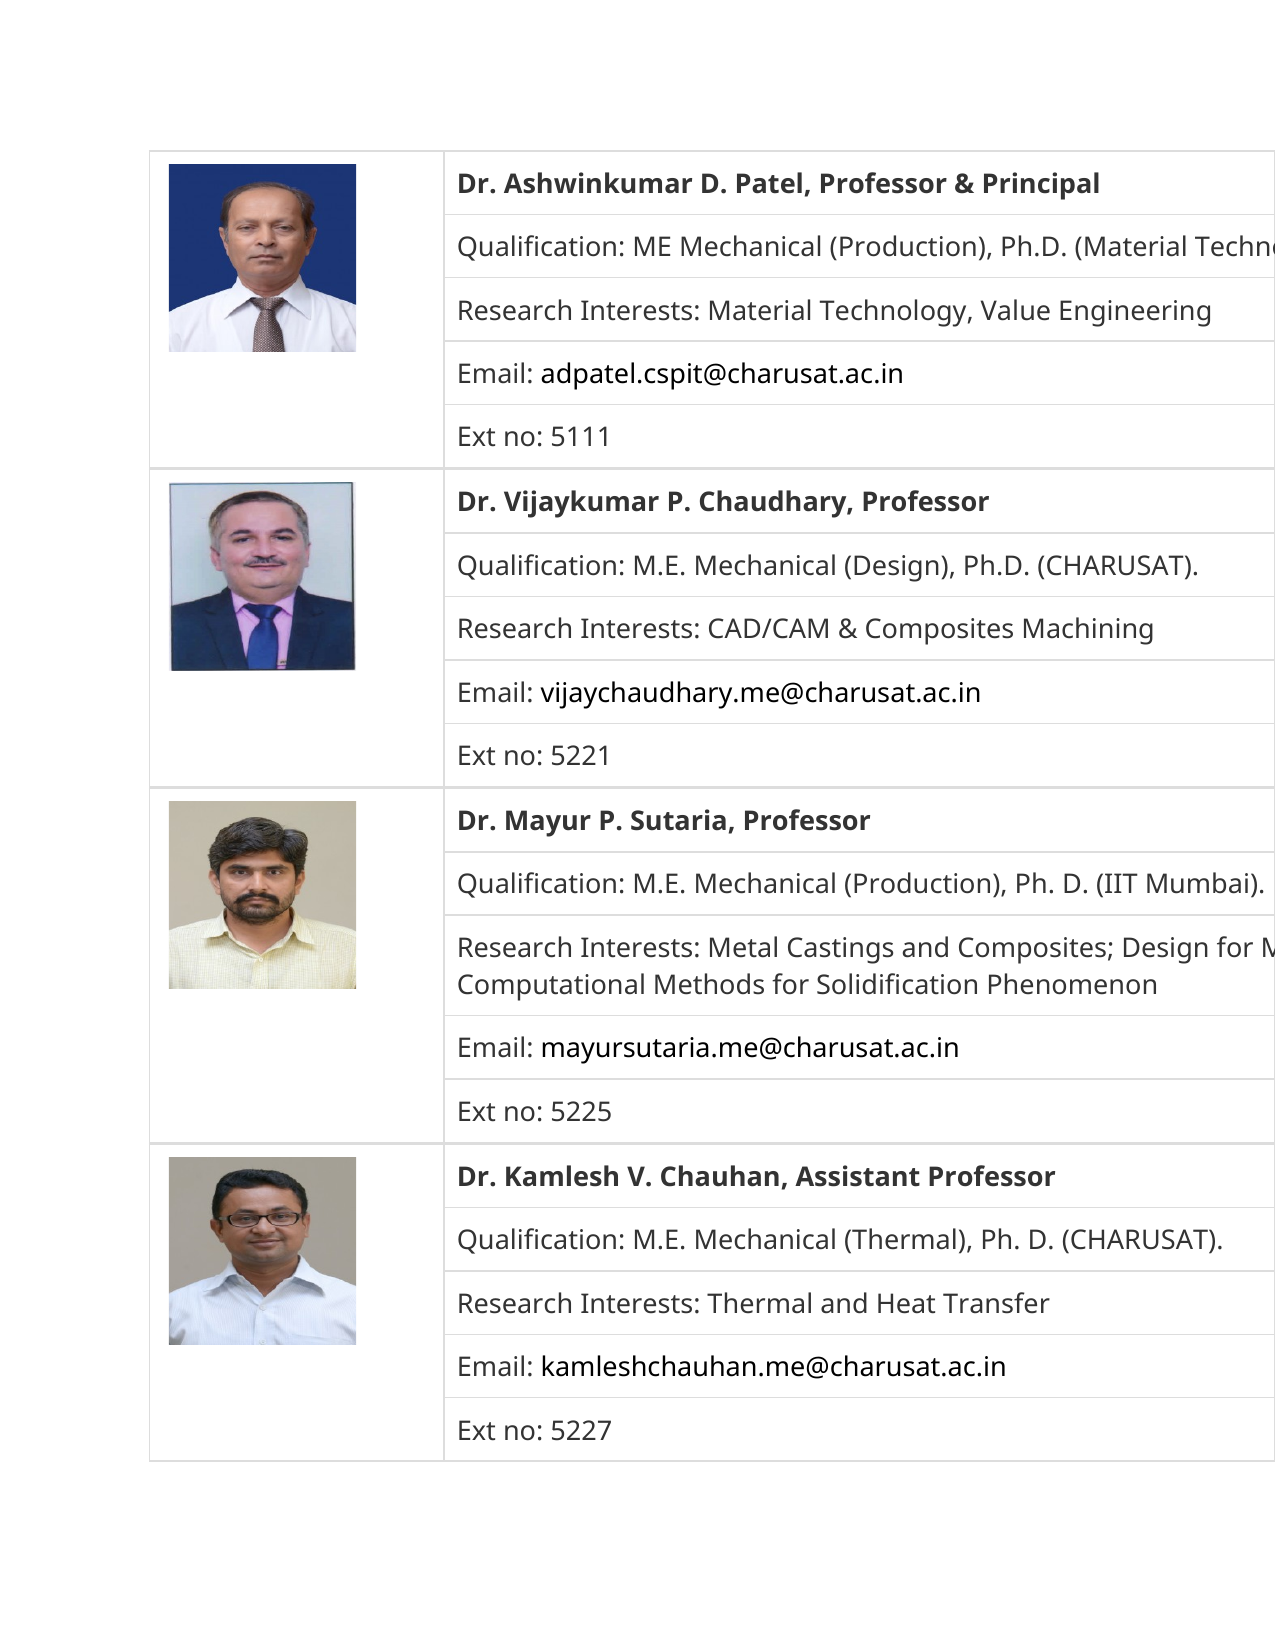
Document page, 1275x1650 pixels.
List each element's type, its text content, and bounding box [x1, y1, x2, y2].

table_cell Research Interests: Material Technology, Value Engineering [445, 278, 1274, 340]
table_cell Ext no: 5111 [445, 405, 1274, 467]
picture [168, 482, 357, 671]
table_cell Ext no: 5221 [445, 724, 1274, 786]
table_header Dr. Ashwinkumar D. Patel, Professor & Principal [445, 152, 1274, 213]
table_header Dr. Mayur P. Sutaria, Professor [445, 789, 1274, 851]
table_cell Qualification: M.E. Mechanical (Thermal), Ph. D. (CHARUSAT). [445, 1208, 1274, 1270]
table_header [150, 152, 443, 467]
table_header [150, 1145, 443, 1460]
table_header Dr. Vijaykumar P. Chaudhary, Professor [445, 470, 1274, 532]
table_cell Email: vijaychaudhary.me@charusat.ac.in [445, 661, 1274, 722]
table_header [150, 789, 443, 1142]
table_cell Email: adpatel.cspit@charusat.ac.in [445, 342, 1274, 404]
table_cell Research Interests: Thermal and Heat Transfer [445, 1272, 1274, 1333]
table_cell Research Interests: Metal Castings and Composites; Design for Manufacturing; Computational Methods for Solidification Phenomenon [445, 916, 1274, 1015]
table_cell Email: mayursutaria.me@charusat.ac.in [445, 1016, 1274, 1078]
table_header [150, 470, 443, 786]
table_cell Qualification: M.E. Mechanical (Design), Ph.D. (CHARUSAT). [445, 534, 1274, 596]
table_cell Ext no: 5227 [445, 1398, 1274, 1460]
table_header Dr. Kamlesh V. Chauhan, Assistant Professor [445, 1145, 1274, 1207]
table_cell Email: kamleshchauhan.me@charusat.ac.in [445, 1335, 1274, 1397]
table_cell Qualification: ME Mechanical (Production), Ph.D. (Material Technology). [445, 215, 1274, 277]
picture [168, 801, 357, 989]
table_cell Research Interests: CAD/CAM & Composites Machining [445, 597, 1274, 659]
picture [168, 1157, 357, 1345]
table_cell Ext no: 5225 [445, 1080, 1274, 1142]
table_cell Qualification: M.E. Mechanical (Production), Ph. D. (IIT Mumbai). [445, 853, 1274, 914]
picture [168, 164, 357, 352]
